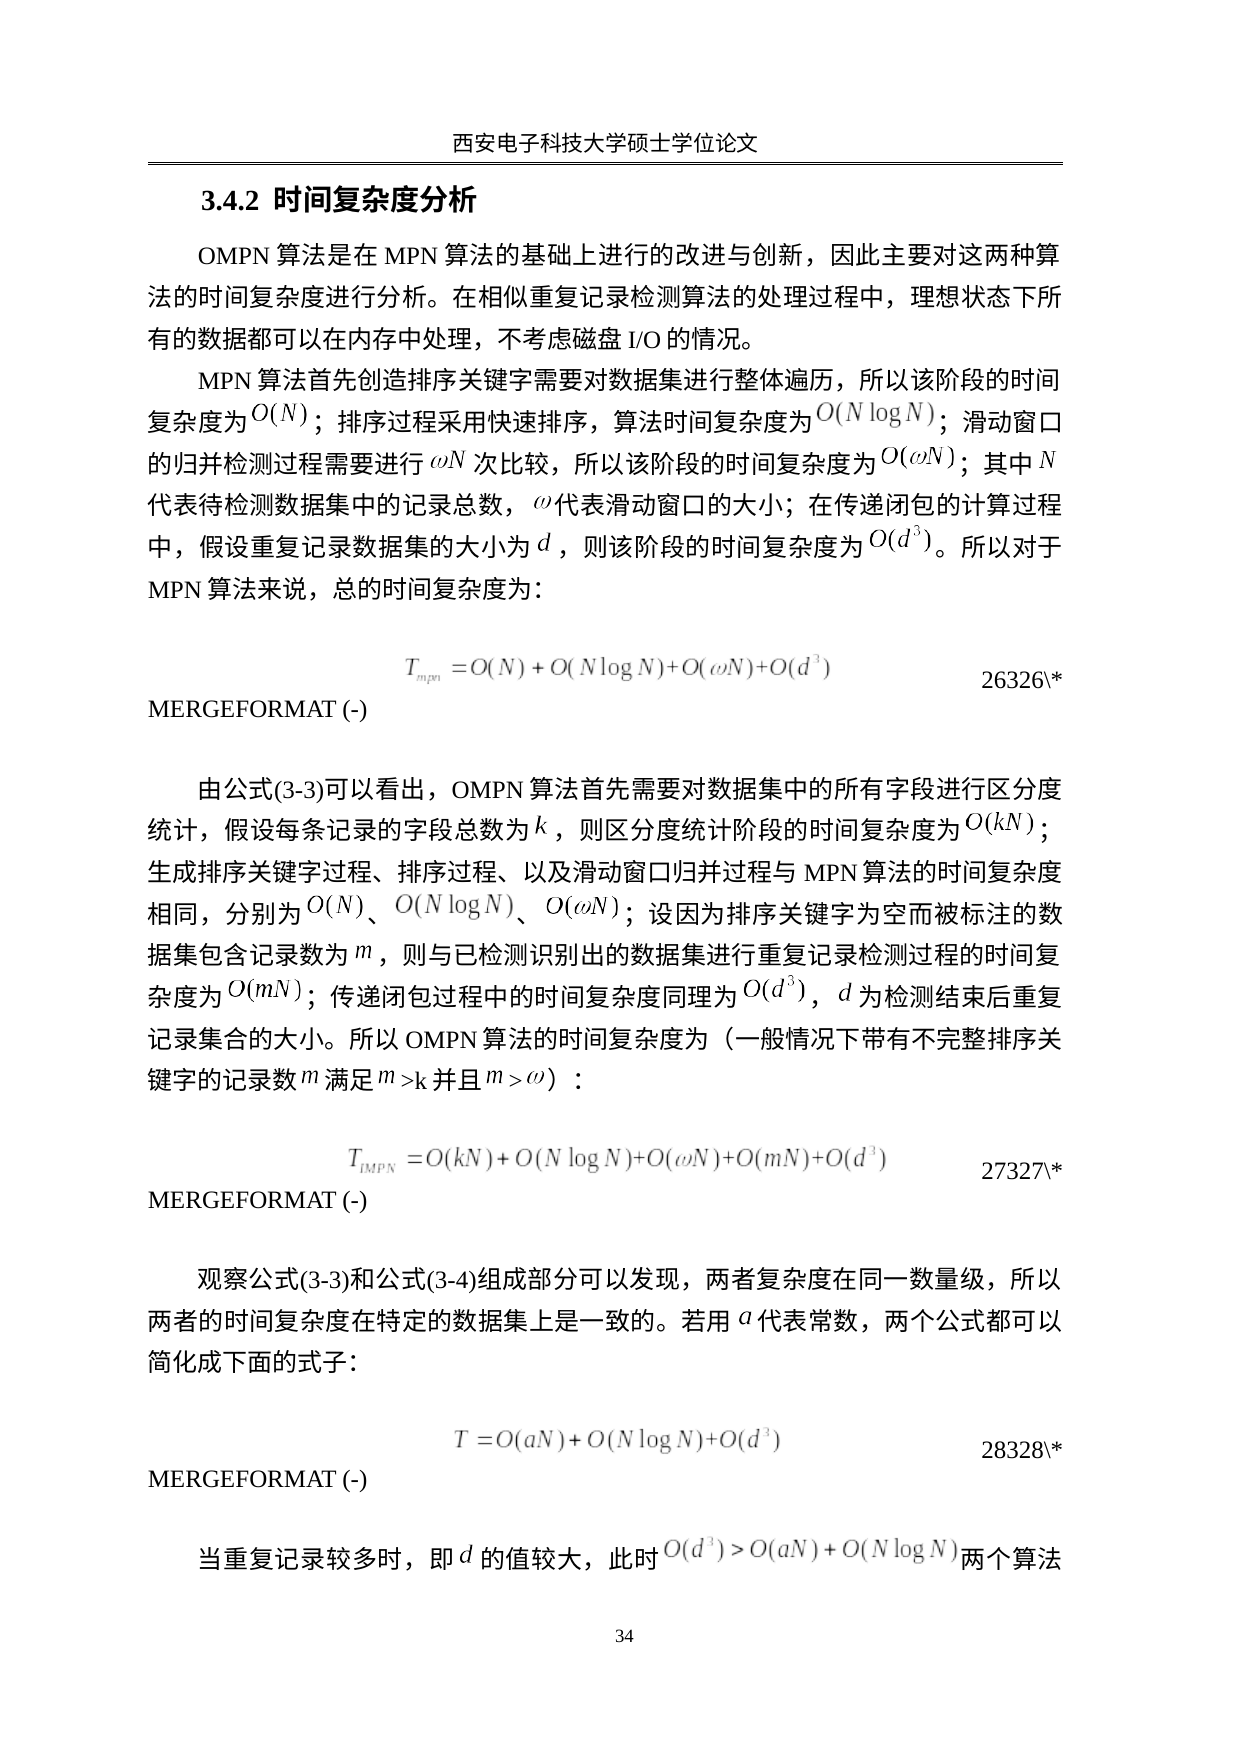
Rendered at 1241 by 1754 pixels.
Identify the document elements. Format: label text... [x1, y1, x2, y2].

subtitle 3.4.2 时间复杂度分析 [201, 177, 1063, 219]
text MPN算法首先创造排序关键字需要对数据集进行整体遍历，所以该阶段的时间复杂度为；排序过程采用快速排序，算法时间复杂度为；滑动窗口的归并检测过程需要进行次比较，所以该阶段的时间复杂度为；其中代表待检测数据集中的记录总数，代表滑动窗口的大小；在传递闭包的计算过程中，假设重复记录数据集的大小为，则该阶段的时间复杂度为。所以对于MPN算法来说，总的时间复杂度为： [148, 356, 1063, 606]
text 由公式(3-3)可以看出，OMPN算法首先需要对数据集中的所有字段进行区分度统计，假设每条记录的字段总数为，则区分度统计阶段的时间复杂度为；生成排序关键字过程、排序过程、以及滑动窗口归并过程与MPN算法的时间复杂度相同，分别为、、；设因为排序关键字为空而被标注的数据集包含记录数为，则与已检测识别出的数据集进行重复记录检测过程的时间复杂度为；传递闭包过程中的时间复杂度同理为，为检测结束后重复记录集合的大小。所以OMPN算法的时间复杂度为（一般情况下带有不完整排序关键字的记录数满足>k并且>）： [148, 765, 1063, 1098]
text OMPN算法是在MPN算法的基础上进行的改进与创新，因此主要对这两种算法的时间复杂度进行分析。在相似重复记录检测算法的处理过程中，理想状态下所有的数据都可以在内存中处理，不考虑磁盘I/O的情况。 [148, 231, 1063, 356]
text 当重复记录较多时，即的值较大，此时两个算法的时间复杂度均为，这体现出了MPN算法和OMPN算法的时间消耗受重复数据比例的影响均较大。 [148, 1535, 1063, 1576]
text 观察公式(3-3)和公式(3-4)组成部分可以发现，两者复杂度在同一数量级，所以两者的时间复杂度在特定的数据集上是一致的。若用代表常数，两个公式都可以简化成下面的式子： [148, 1255, 1063, 1380]
